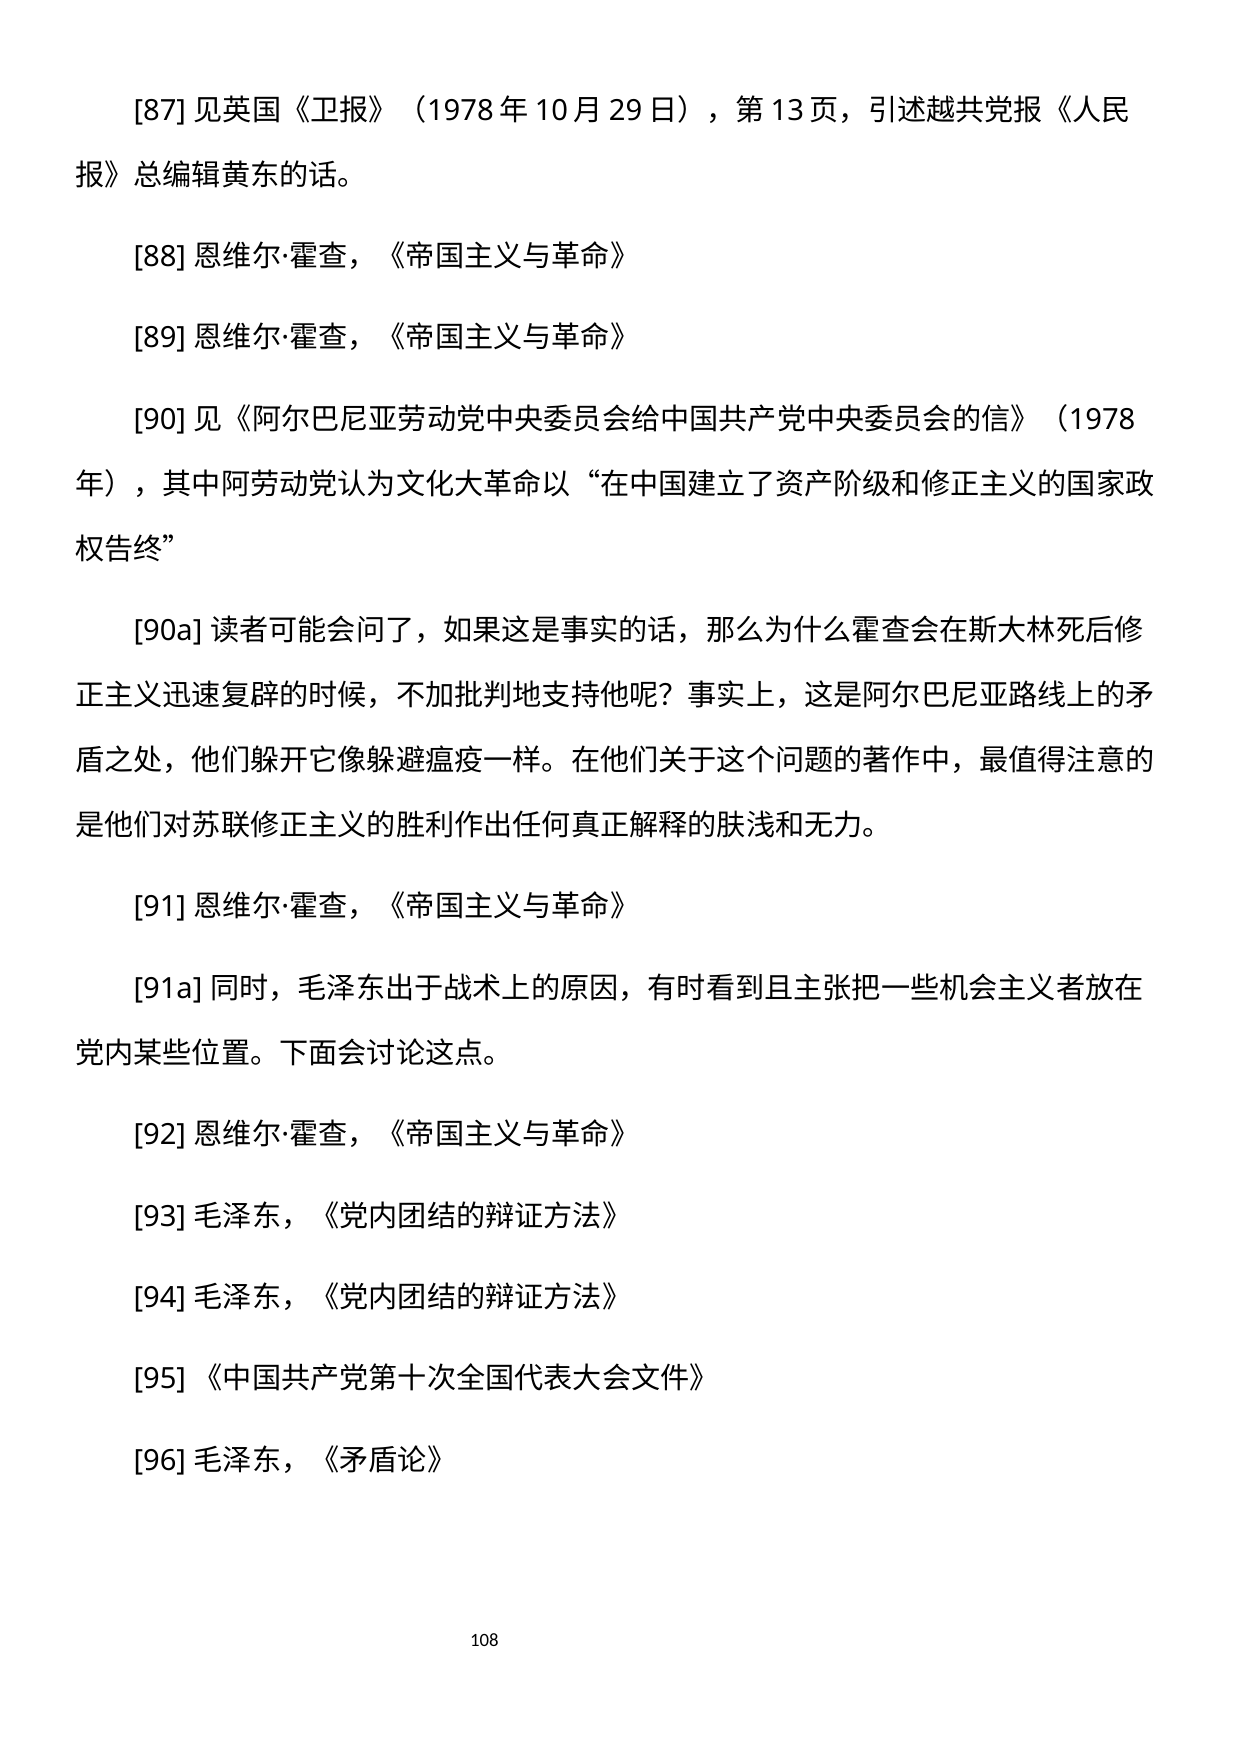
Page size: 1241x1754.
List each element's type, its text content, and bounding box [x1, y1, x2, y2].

text [93] 毛泽东，《党内团结的辩证方法》 [75, 1181, 1165, 1246]
text [89] 恩维尔·霍查，《帝国主义与革命》 [75, 303, 1165, 368]
text [91] 恩维尔·霍查，《帝国主义与革命》 [75, 872, 1165, 937]
text [90] 见《阿尔巴尼亚劳动党中央委员会给中国共产党中央委员会的信》（1978年），其中阿劳动党认为文化大革命以“在中国建立了资产阶级和修正主义的国家政权告终” [75, 384, 1165, 579]
text [94] 毛泽东，《党内团结的辩证方法》 [75, 1262, 1165, 1327]
text [91a] 同时，毛泽东出于战术上的原因，有时看到且主张把一些机会主义者放在党内某些位置。下面会讨论这点。 [75, 953, 1165, 1083]
text [96] 毛泽东，《矛盾论》 [75, 1425, 1165, 1490]
text [87] 见英国《卫报》（1978年10月29日），第13页，引述越共党报《人民报》总编辑黄东的话。 [75, 75, 1165, 205]
text [95] 《中国共产党第十次全国代表大会文件》 [75, 1343, 1165, 1408]
text [90a] 读者可能会问了，如果这是事实的话，那么为什么霍查会在斯大林死后修正主义迅速复辟的时候，不加批判地支持他呢？事实上，这是阿尔巴尼亚路线上的矛盾之处，他们躲开它像躲避瘟疫一样。在他们关于这个问题的著作中，最值得注意的是他们对苏联修正主义的胜利作出任何真正解释的肤浅和无力。 [75, 595, 1165, 855]
text [92] 恩维尔·霍查，《帝国主义与革命》 [75, 1099, 1165, 1164]
text [88] 恩维尔·霍查，《帝国主义与革命》 [75, 221, 1165, 286]
